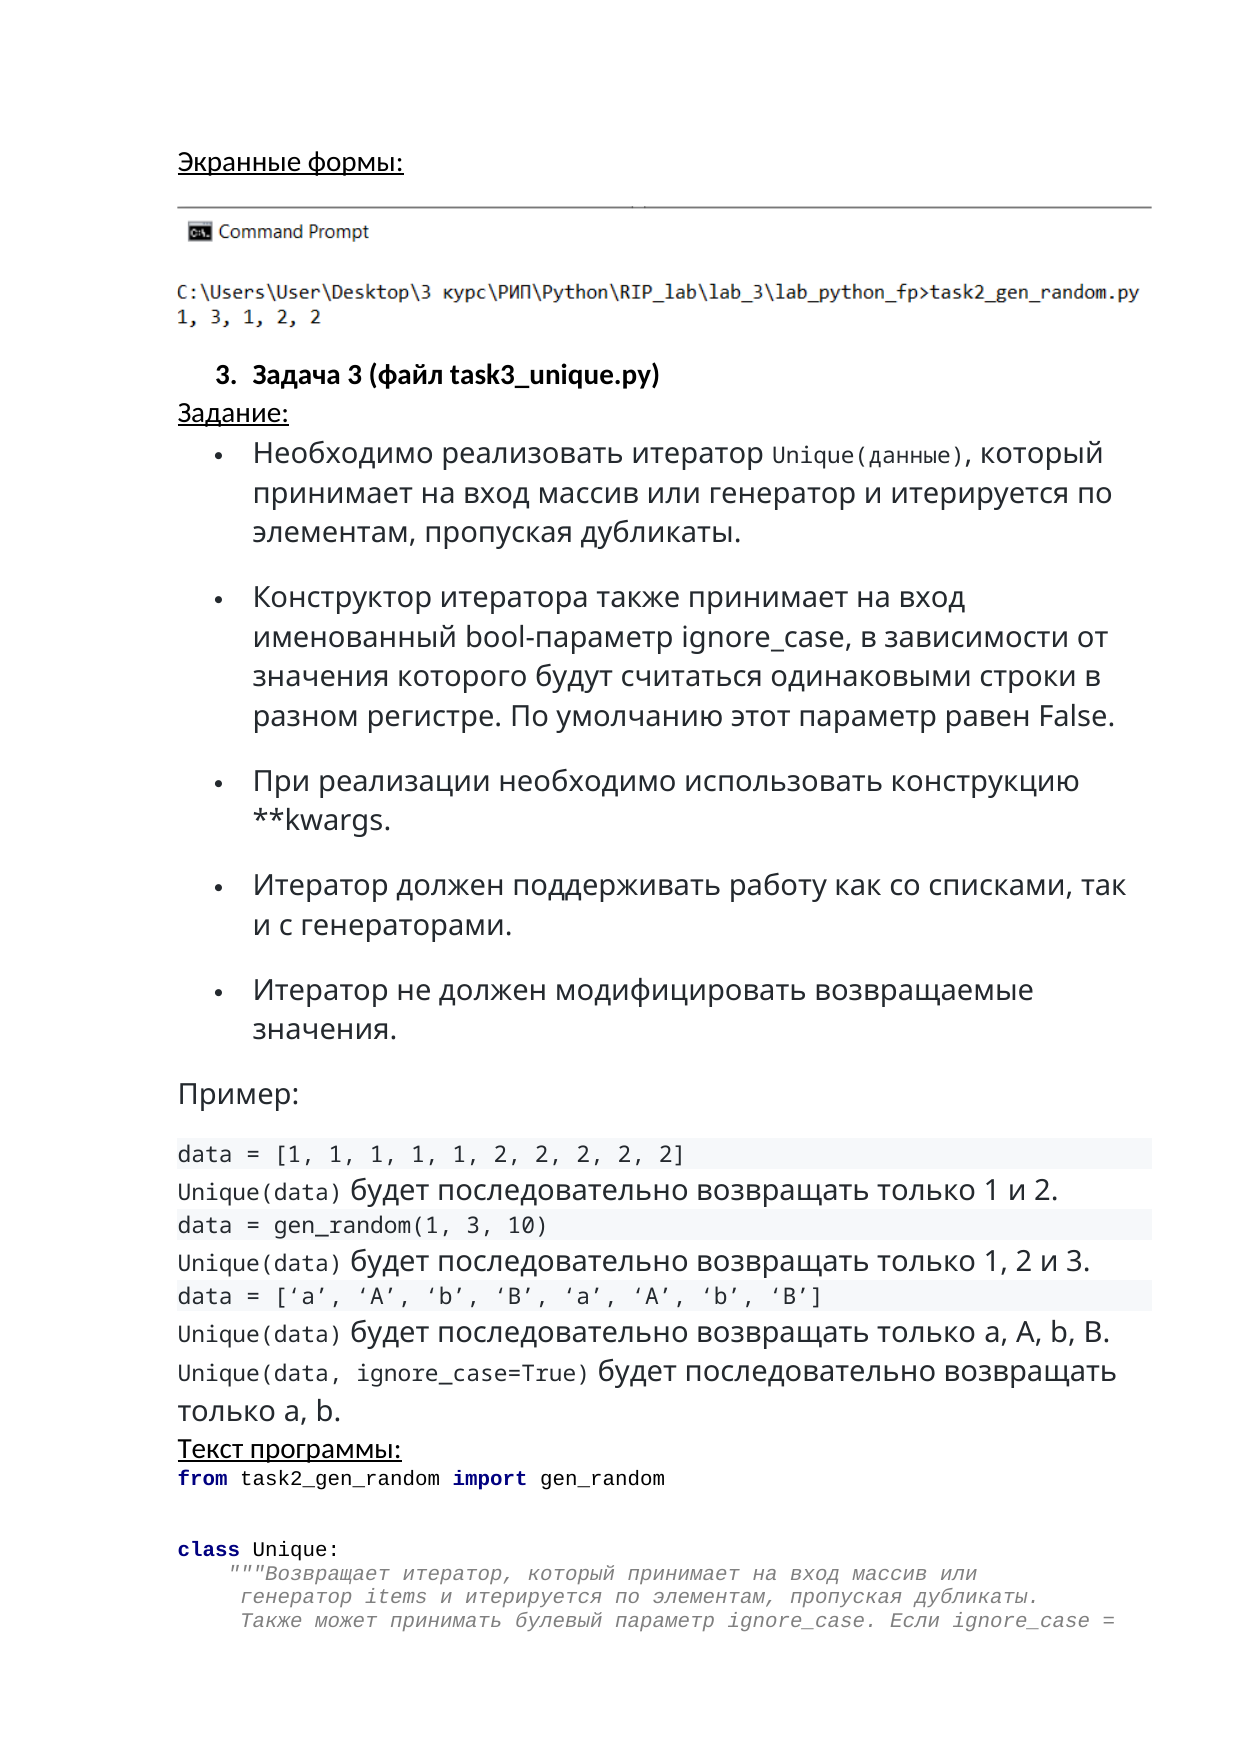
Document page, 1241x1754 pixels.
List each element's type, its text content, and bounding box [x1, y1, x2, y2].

text Unique(data) будет последовательно возвращать только 1 и 2. [177, 1169, 1152, 1209]
text Unique(data, ignore_case=True) будет последовательно возвращать только a, b. [177, 1351, 1152, 1430]
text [177, 1468, 1152, 1633]
list Необходимо реализовать итератор Unique(данные), который принимает на вход массив или генератор и итерируется по элементам, пропуская дубликаты. [215, 432, 1152, 551]
list Итератор не должен модифицировать возвращаемые значения. [215, 969, 1152, 1048]
list При реализации необходимо использовать конструкцию **kwargs. [215, 760, 1152, 839]
text Текст программы: [177, 1430, 1152, 1466]
text Пример: [177, 1073, 1152, 1113]
text data = gen_random(1, 3, 10) [177, 1209, 1152, 1240]
text Unique(data) будет последовательно возвращать только a, A, b, B. [177, 1311, 1152, 1351]
text data = [‘a’, ‘A’, ‘b’, ‘B’, ‘a’, ‘A’, ‘b’, ‘B’] [177, 1280, 1152, 1311]
list Итератор должен поддерживать работу как со списками, так и с генераторами. [215, 864, 1152, 944]
text data = [1, 1, 1, 1, 1, 2, 2, 2, 2, 2] [177, 1138, 1152, 1169]
text Задание: [177, 394, 1152, 430]
picture [177, 206, 1152, 342]
text Экранные формы: [177, 143, 1152, 179]
text Unique(data) будет последовательно возвращать только 1, 2 и 3. [177, 1240, 1152, 1280]
list Задача 3 (файл task3_unique.py) [215, 356, 1152, 392]
list Конструктор итератора также принимает на вход именованный bool-параметр ignore_case, в зависимости от значения которого будут считаться одинаковыми строки в разном регистре. По умолчанию этот параметр равен False. [215, 576, 1152, 735]
